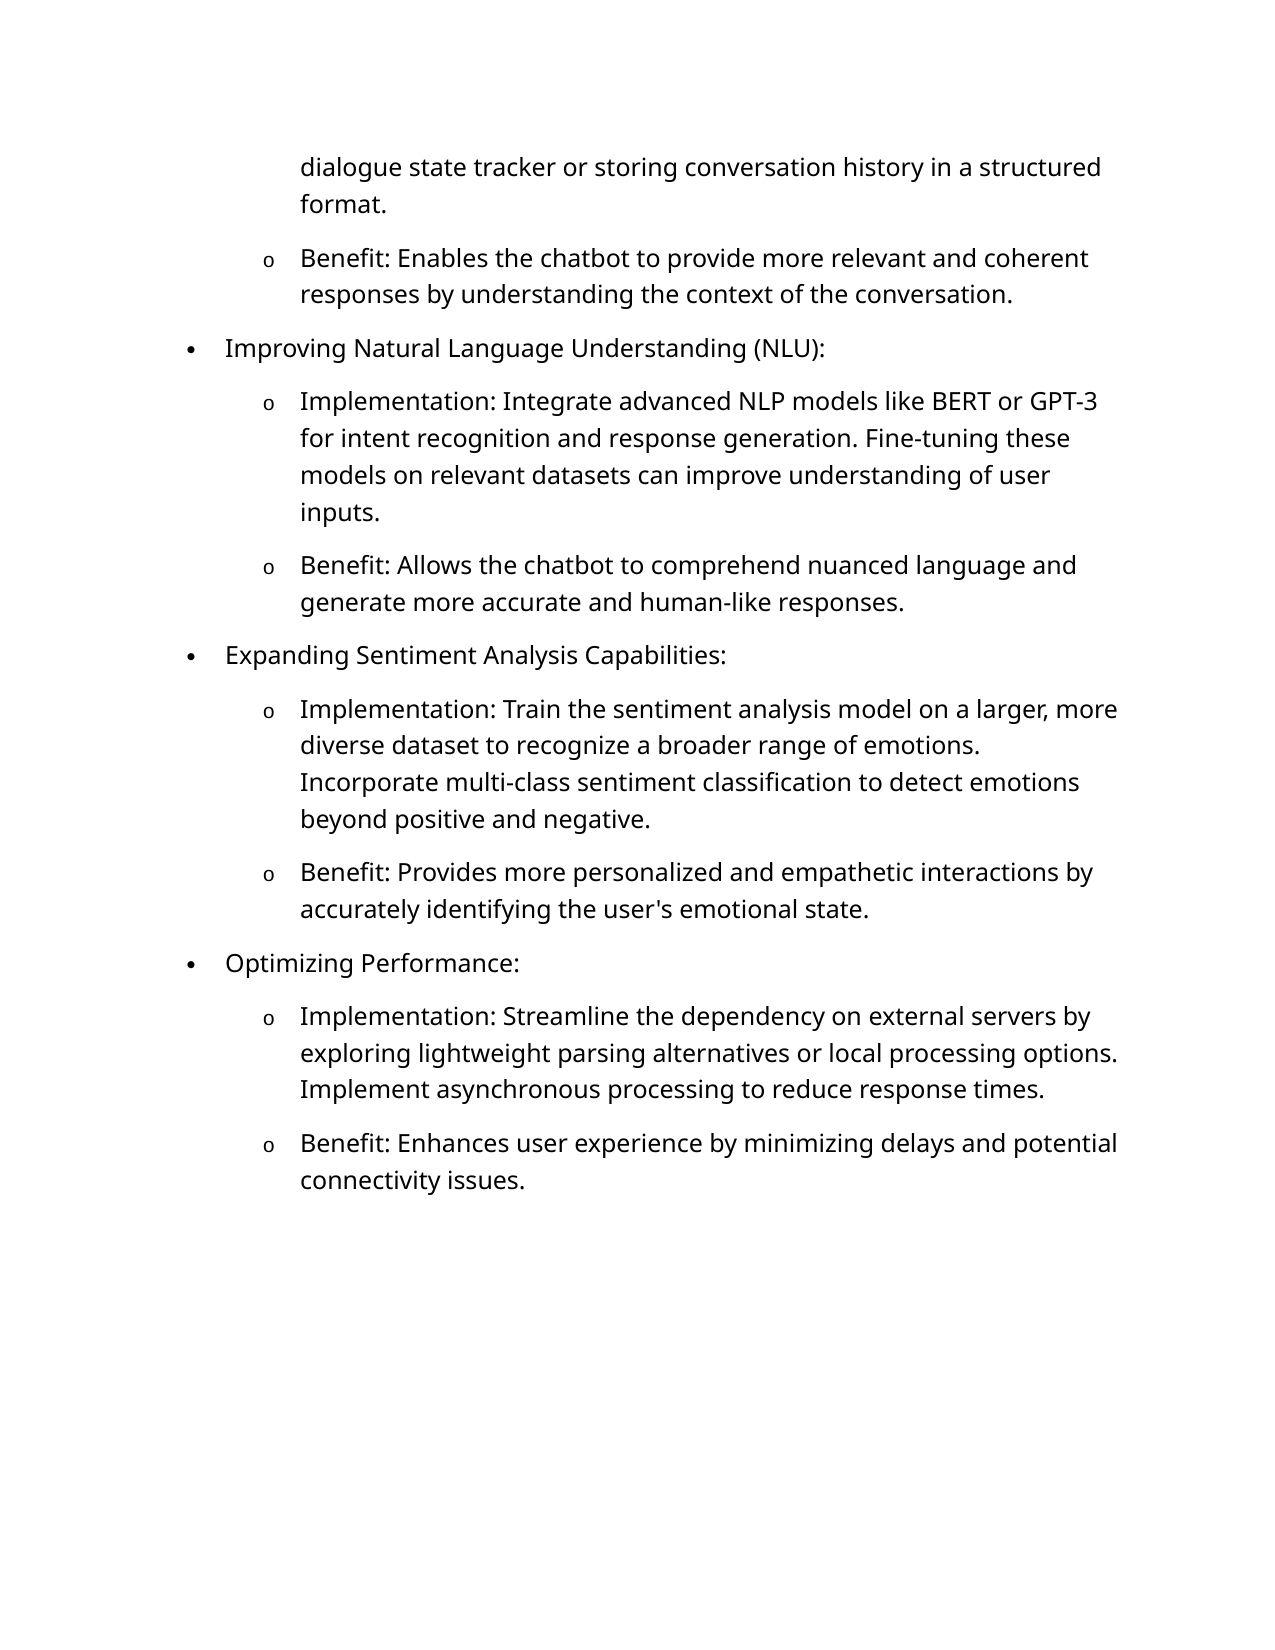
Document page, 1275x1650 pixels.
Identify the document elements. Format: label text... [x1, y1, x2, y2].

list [262, 150, 1125, 221]
list Improving Natural Language Understanding (NLU): [187, 330, 1125, 364]
list Implementation: Integrate advanced NLP models like BERT or GPT-3 for intent recognition and response generation. Fine-tuning these models on relevant datasets can improve understanding of user inputs. [262, 384, 1125, 528]
list Benefit: Allows the chatbot to comprehend nuanced language and generate more accurate and human-like responses. [262, 548, 1125, 618]
list Optimizing Performance: [187, 945, 1125, 979]
list Benefit: Enables the chatbot to provide more relevant and coherent responses by understanding the context of the conversation. [262, 240, 1125, 311]
list Implementation: Streamline the dependency on external servers by exploring lightweight parsing alternatives or local processing options. Implement asynchronous processing to reduce response times. [262, 999, 1125, 1106]
list Benefit: Provides more personalized and empathetic interactions by accurately identifying the user's emotional state. [262, 855, 1125, 926]
list Benefit: Enhances user experience by minimizing delays and potential connectivity issues. [262, 1126, 1125, 1196]
list Expanding Sentiment Analysis Capabilities: [187, 638, 1125, 672]
list Implementation: Train the sentiment analysis model on a larger, more diverse dataset to recognize a broader range of emotions. Incorporate multi-class sentiment classification to detect emotions beyond positive and negative. [262, 691, 1125, 836]
